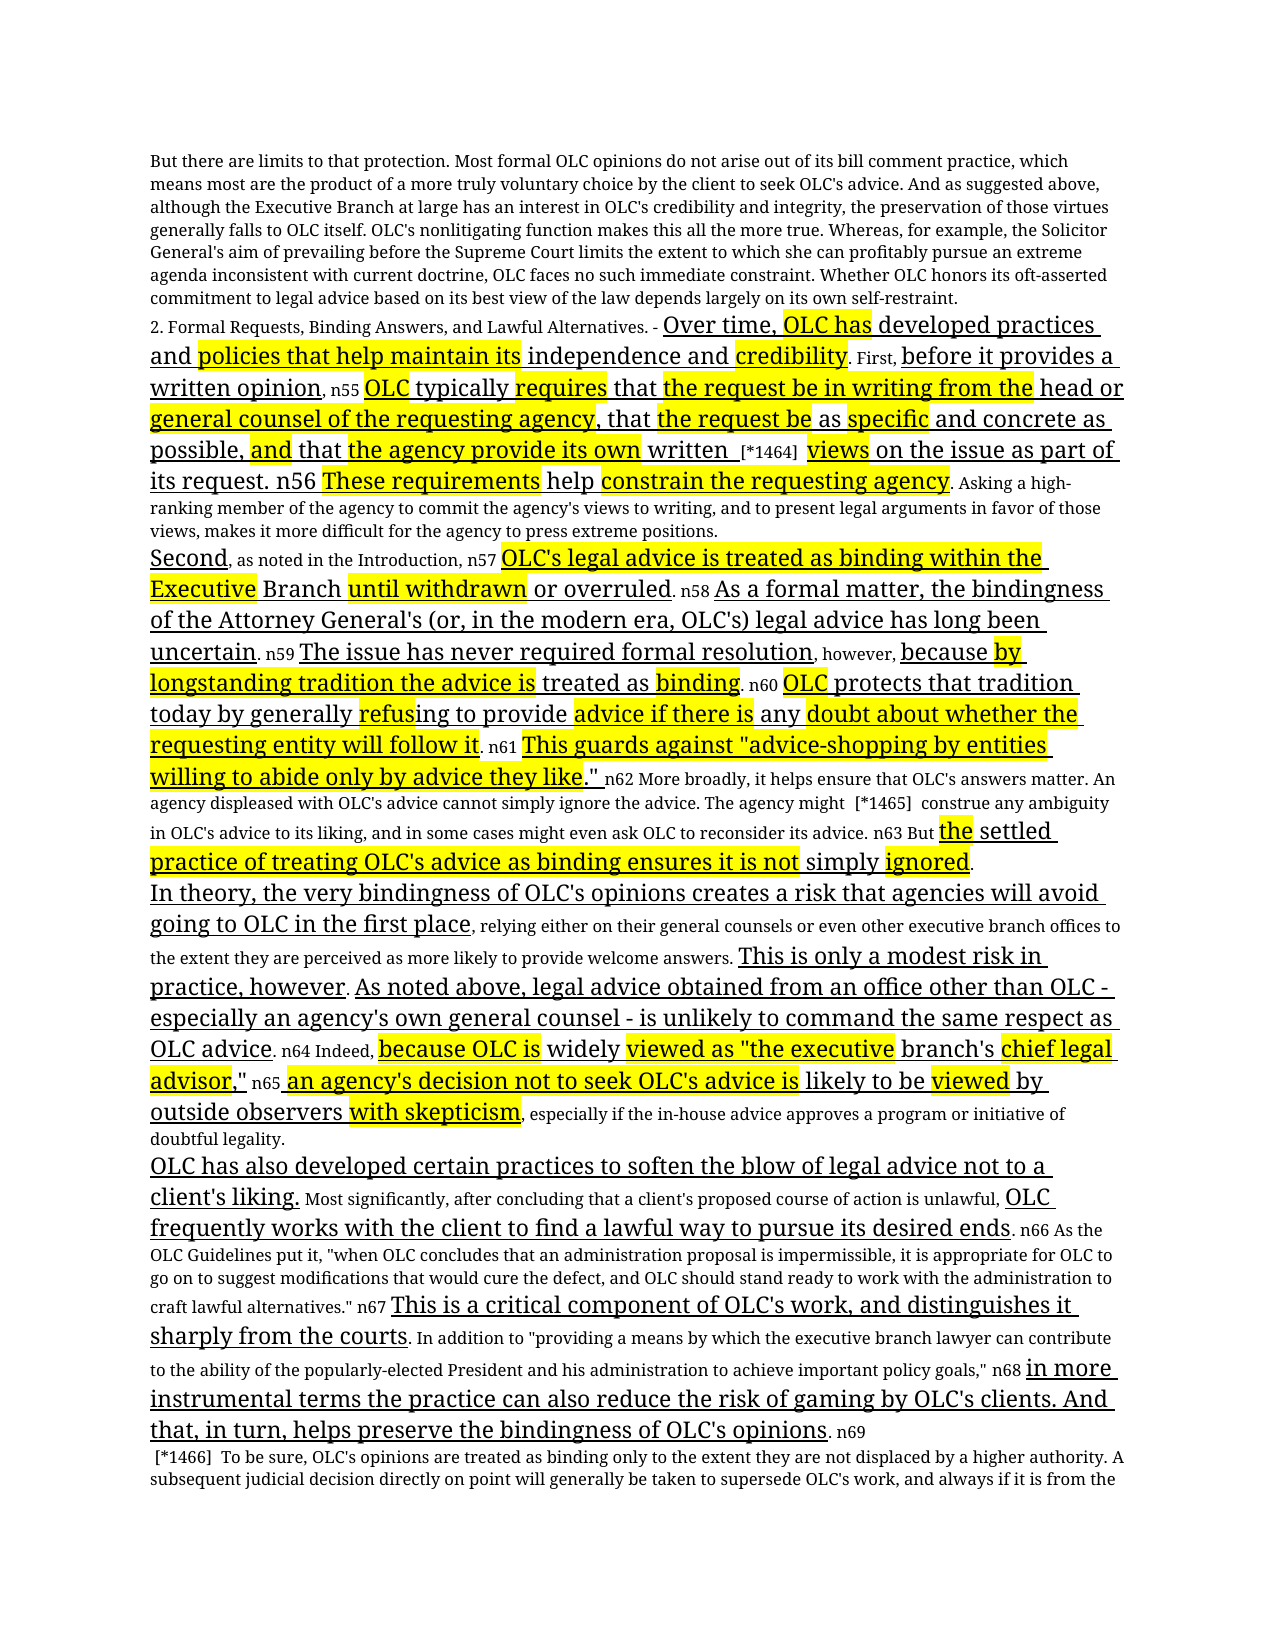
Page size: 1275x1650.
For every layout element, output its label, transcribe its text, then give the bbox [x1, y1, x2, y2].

text 2. Formal Requests, Binding Answers, and Lawful Alternatives. - Over time, OLC has developed practices and policies that help maintain its independence and credibility. First, before it provides a written opinion, n55 OLC typically requires that the request be in writing from the head or general counsel of the requesting agency, that the request be as specific and concrete as possible, and that the agency provide its own written [*1464] views on the issue as part of its request. n56 These requirements help constrain the requesting agency. Asking a high-ranking member of the agency to commit the agency's views to writing, and to present legal arguments in favor of those views, makes it more difficult for the agency to press extreme positions. [150, 309, 1125, 542]
text But there are limits to that protection. Most formal OLC opinions do not arise out of its bill comment practice, which means most are the product of a more truly voluntary choice by the client to seek OLC's advice. And as suggested above, although the Executive Branch at large has an interest in OLC's credibility and integrity, the preservation of those virtues generally falls to OLC itself. OLC's nonlitigating function makes this all the more true. Whereas, for example, the Solicitor General's aim of prevailing before the Supreme Court limits the extent to which she can profitably pursue an extreme agenda inconsistent with current doctrine, OLC faces no such immediate constraint. Whether OLC honors its oft-asserted commitment to legal advice based on its best view of the law depends largely on its own self-restraint. [150, 150, 1125, 309]
text In theory, the very bindingness of OLC's opinions creates a risk that agencies will avoid going to OLC in the first place, relying either on their general counsels or even other executive branch offices to the extent they are perceived as more likely to provide welcome answers. This is only a modest risk in practice, however. As noted above, legal advice obtained from an office other than OLC - especially an agency's own general counsel - is unlikely to command the same respect as OLC advice. n64 Indeed, because OLC is widely viewed as "the executive branch's chief legal advisor," n65 an agency's decision not to seek OLC's advice is likely to be viewed by outside observers with skepticism, especially if the in-house advice approves a program or initiative of doubtful legality. [150, 877, 1125, 1150]
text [150, 1445, 1125, 1491]
text Second, as noted in the Introduction, n57 OLC's legal advice is treated as binding within the Executive Branch until withdrawn or overruled. n58 As a formal matter, the bindingness of the Attorney General's (or, in the modern era, OLC's) legal advice has long been uncertain. n59 The issue has never required formal resolution, however, because by longstanding tradition the advice is treated as binding. n60 OLC protects that tradition today by generally refusing to provide advice if there is any doubt about whether the requesting entity will follow it. n61 This guards against "advice-shopping by entities willing to abide only by advice they like." n62 More broadly, it helps ensure that OLC's answers matter. An agency displeased with OLC's advice cannot simply ignore the advice. The agency might [*1465] construe any ambiguity in OLC's advice to its liking, and in some cases might even ask OLC to reconsider its advice. n63 But the settled practice of treating OLC's advice as binding ensures it is not simply ignored. [150, 542, 1125, 877]
text OLC has also developed certain practices to soften the blow of legal advice not to a client's liking. Most significantly, after concluding that a client's proposed course of action is unlawful, OLC frequently works with the client to find a lawful way to pursue its desired ends. n66 As the OLC Guidelines put it, "when OLC concludes that an administration proposal is impermissible, it is appropriate for OLC to go on to suggest modifications that would cure the defect, and OLC should stand ready to work with the administration to craft lawful alternatives." n67 This is a critical component of OLC's work, and distinguishes it sharply from the courts. In addition to "providing a means by which the executive branch lawyer can contribute to the ability of the popularly-elected President and his administration to achieve important policy goals," n68 in more instrumental terms the practice can also reduce the risk of gaming by OLC's clients. And that, in turn, helps preserve the bindingness of OLC's opinions. n69 [150, 1150, 1125, 1445]
